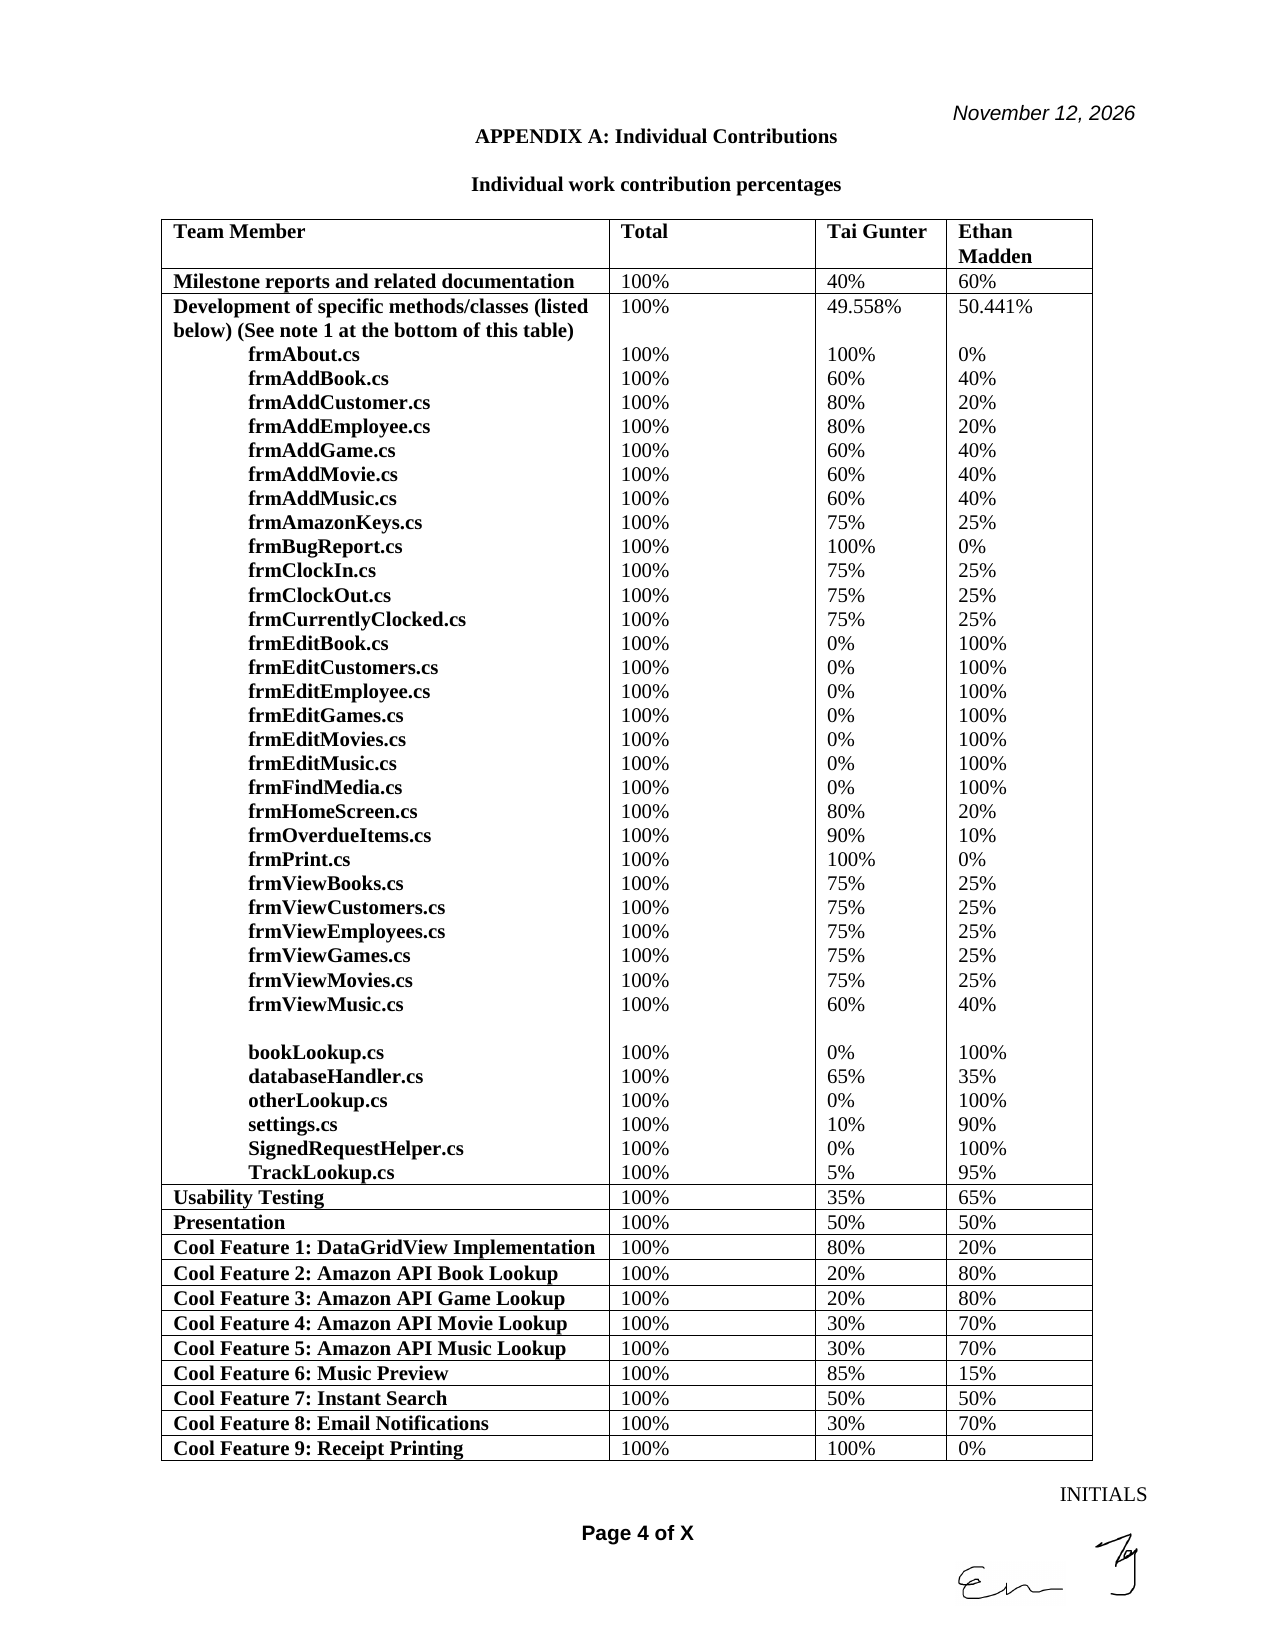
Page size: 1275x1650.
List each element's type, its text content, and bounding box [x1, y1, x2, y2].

table_cell 20% [816, 1260, 946, 1284]
table_cell 100% [610, 1386, 815, 1410]
table_cell Cool Feature 2: Amazon API Book Lookup [162, 1260, 609, 1284]
table_cell 50% [816, 1386, 946, 1410]
table_cell 50% [816, 1210, 946, 1234]
table_cell Cool Feature 7: Instant Search [162, 1386, 609, 1410]
table_cell 80% [947, 1260, 1092, 1284]
table_cell 100% [610, 1436, 815, 1460]
table_cell 40% [816, 269, 946, 293]
text Individual work contribution percentages [150, 171, 1162, 196]
table_header Team Member [162, 220, 609, 268]
table_cell 100% [610, 1185, 815, 1209]
text APPENDIX A: Individual Contributions [150, 124, 1162, 148]
table_cell Usability Testing [162, 1185, 609, 1209]
table_cell 70% [947, 1411, 1092, 1435]
table_cell 80% [816, 1235, 946, 1259]
table_cell 30% [816, 1311, 946, 1335]
table_cell 20% [816, 1286, 946, 1309]
table_cell 65% [947, 1185, 1092, 1209]
table_cell 70% [947, 1311, 1092, 1335]
table_cell Cool Feature 5: Amazon API Music Lookup [162, 1336, 609, 1360]
table_cell 100% [610, 1361, 815, 1385]
table_cell Presentation [162, 1210, 609, 1234]
table_cell 35% [816, 1185, 946, 1209]
table_cell Cool Feature 6: Music Preview [162, 1361, 609, 1385]
table_cell 100% [816, 1436, 946, 1460]
table_cell 30% [816, 1411, 946, 1435]
table_cell 50% [947, 1386, 1092, 1410]
table_cell 100% [610, 1311, 815, 1335]
table_cell Milestone reports and related documentation [162, 269, 609, 293]
table_cell 50.441% 0% 40% 20% 20% 40% 40% 40% 25% 0% 25% 25% 25% 100% 100% 100% 100% 100% 100% 100% 20% 10% 0% 25% 25% 25% 25% 25% 40% 100% 35% 100% 90% 100% 95% [947, 294, 1092, 1184]
table_cell Cool Feature 8: Email Notifications [162, 1411, 609, 1435]
table_cell 100% [610, 269, 815, 293]
table_cell 85% [816, 1361, 946, 1385]
table_cell 60% [947, 269, 1092, 293]
table_cell 15% [947, 1361, 1092, 1385]
table_cell Cool Feature 9: Receipt Printing [162, 1436, 609, 1460]
table_cell 100% [610, 1235, 815, 1259]
table_cell 100% [610, 1260, 815, 1284]
table_header Total [610, 220, 815, 268]
table_cell 100% [610, 1411, 815, 1435]
table_cell 70% [947, 1336, 1092, 1360]
picture [1086, 1529, 1146, 1606]
table_cell 100% 100% 100% 100% 100% 100% 100% 100% 100% 100% 100% 100% 100% 100% 100% 100% 100% 100% 100% 100% 100% 100% 100% 100% 100% 100% 100% 100% 100% 100% 100% 100% 100% 100% 100% [610, 294, 815, 1184]
table_cell Cool Feature 4: Amazon API Movie Lookup [162, 1311, 609, 1335]
picture [955, 1561, 1066, 1606]
table_cell Cool Feature 1: DataGridView Implementation [162, 1235, 609, 1259]
table_cell 100% [610, 1336, 815, 1360]
table_cell 50% [947, 1210, 1092, 1234]
table_header Tai Gunter [816, 220, 946, 268]
table_cell 0% [947, 1436, 1092, 1460]
table_cell 30% [816, 1336, 946, 1360]
table_cell 100% [610, 1210, 815, 1234]
table_cell Development of specific methods/classes (listed below) (See note 1 at the bottom of this table) frmAbout.cs frmAddBook.cs frmAddCustomer.cs frmAddEmployee.cs frmAddGame.cs frmAddMovie.cs frmAddMusic.cs frmAmazonKeys.cs frmBugReport.cs frmClockIn.cs frmClockOut.cs frmCurrentlyClocked.cs frmEditBook.cs frmEditCustomers.cs frmEditEmployee.cs frmEditGames.cs frmEditMovies.cs frmEditMusic.cs frmFindMedia.cs frmHomeScreen.cs frmOverdueItems.cs frmPrint.cs frmViewBooks.cs frmViewCustomers.cs frmViewEmployees.cs frmViewGames.cs frmViewMovies.cs frmViewMusic.cs bookLookup.cs databaseHandler.cs otherLookup.cs settings.cs SignedRequestHelper.cs TrackLookup.cs [162, 294, 609, 1184]
table_cell 49.558% 100% 60% 80% 80% 60% 60% 60% 75% 100% 75% 75% 75% 0% 0% 0% 0% 0% 0% 0% 80% 90% 100% 75% 75% 75% 75% 75% 60% 0% 65% 0% 10% 0% 5% [816, 294, 946, 1184]
table_cell 20% [947, 1235, 1092, 1259]
table_header Ethan Madden [947, 220, 1092, 268]
table_cell 80% [947, 1286, 1092, 1309]
table_cell Cool Feature 3: Amazon API Game Lookup [162, 1286, 609, 1309]
table_cell 100% [610, 1286, 815, 1309]
